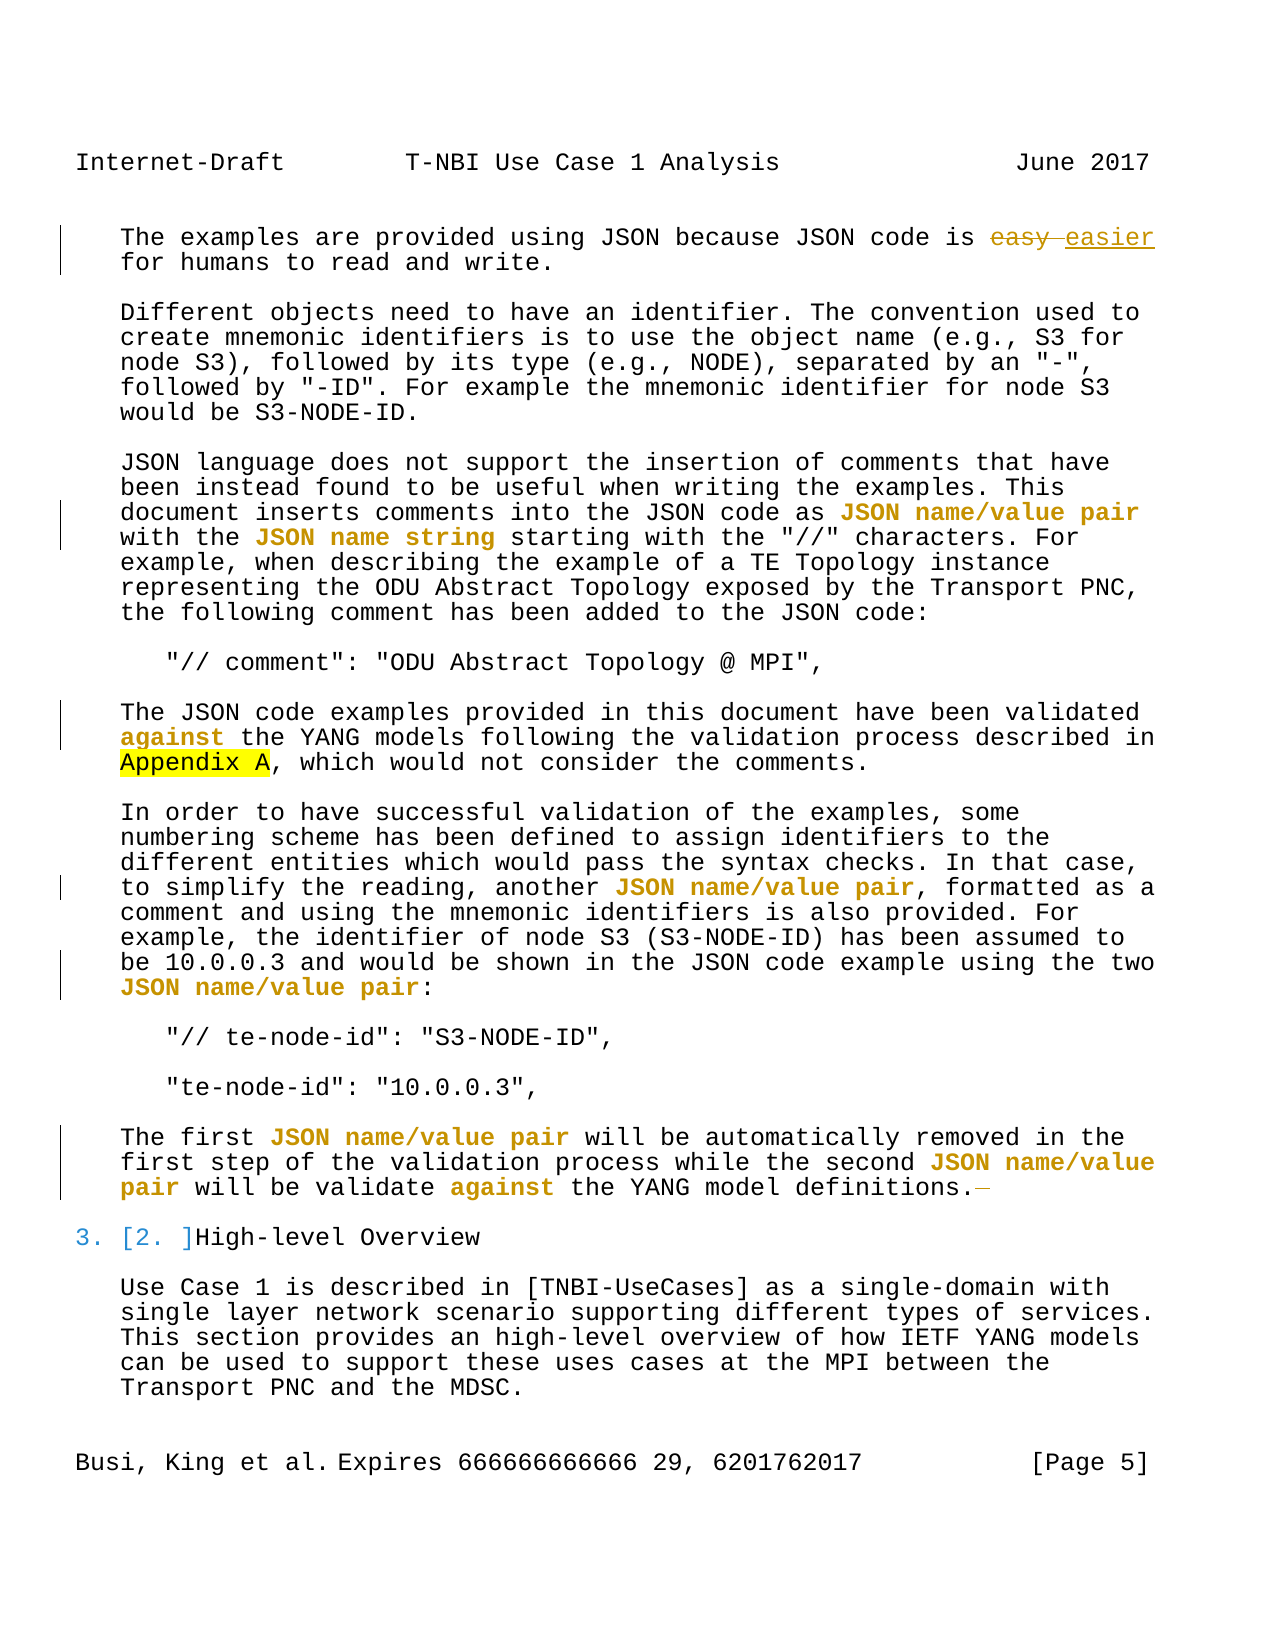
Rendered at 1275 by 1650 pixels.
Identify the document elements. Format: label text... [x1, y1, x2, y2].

text The first JSON name/value pair will be automatically removed in the first step of the validation process while the second JSON name/value pair will be validate against the YANG model definitions. [120, 1125, 1162, 1200]
subtitle High-level Overview [75, 1225, 1162, 1250]
text In order to have successful validation of the examples, some numbering scheme has been defined to assign identifiers to the different entities which would pass the syntax checks. In that case, to simplify the reading, another JSON name/value pair, formatted as a comment and using the mnemonic identifiers is also provided. For example, the identifier of node S3 (S3-NODE-ID) has been assumed to be 10.0.0.3 and would be shown in the JSON code example using the two JSON name/value pair: [120, 800, 1162, 1000]
text JSON language does not support the insertion of comments that have been instead found to be useful when writing the examples. This document inserts comments into the JSON code as JSON name/value pair with the JSON name string starting with the "//" characters. For example, when describing the example of a TE Topology instance representing the ODU Abstract Topology exposed by the Transport PNC, the following comment has been added to the JSON code: [120, 450, 1162, 625]
text Different objects need to have an identifier. The convention used to create mnemonic identifiers is to use the object name (e.g., S3 for node S3), followed by its type (e.g., NODE), separated by an "-", followed by "-ID". For example the mnemonic identifier for node S3 would be S3-NODE-ID. [120, 300, 1162, 425]
text "// te-node-id": "S3-NODE-ID", [120, 1025, 1162, 1050]
text Use Case 1 is described in [TNBI-UseCases] as a single-domain with single layer network scenario supporting different types of services. This section provides an high-level overview of how IETF YANG models can be used to support these uses cases at the MPI between the Transport PNC and the MDSC. [120, 1275, 1162, 1400]
text The examples are provided using JSON because JSON code is for humans to read and write. [120, 225, 1162, 275]
text "// comment": "ODU Abstract Topology @ MPI", [120, 650, 1162, 675]
text "te-node-id": "10.0.0.3", [120, 1075, 1162, 1100]
text The JSON code examples provided in this document have been validated against the YANG models following the validation process described in Appendix A, which would not consider the comments. [120, 700, 1162, 775]
